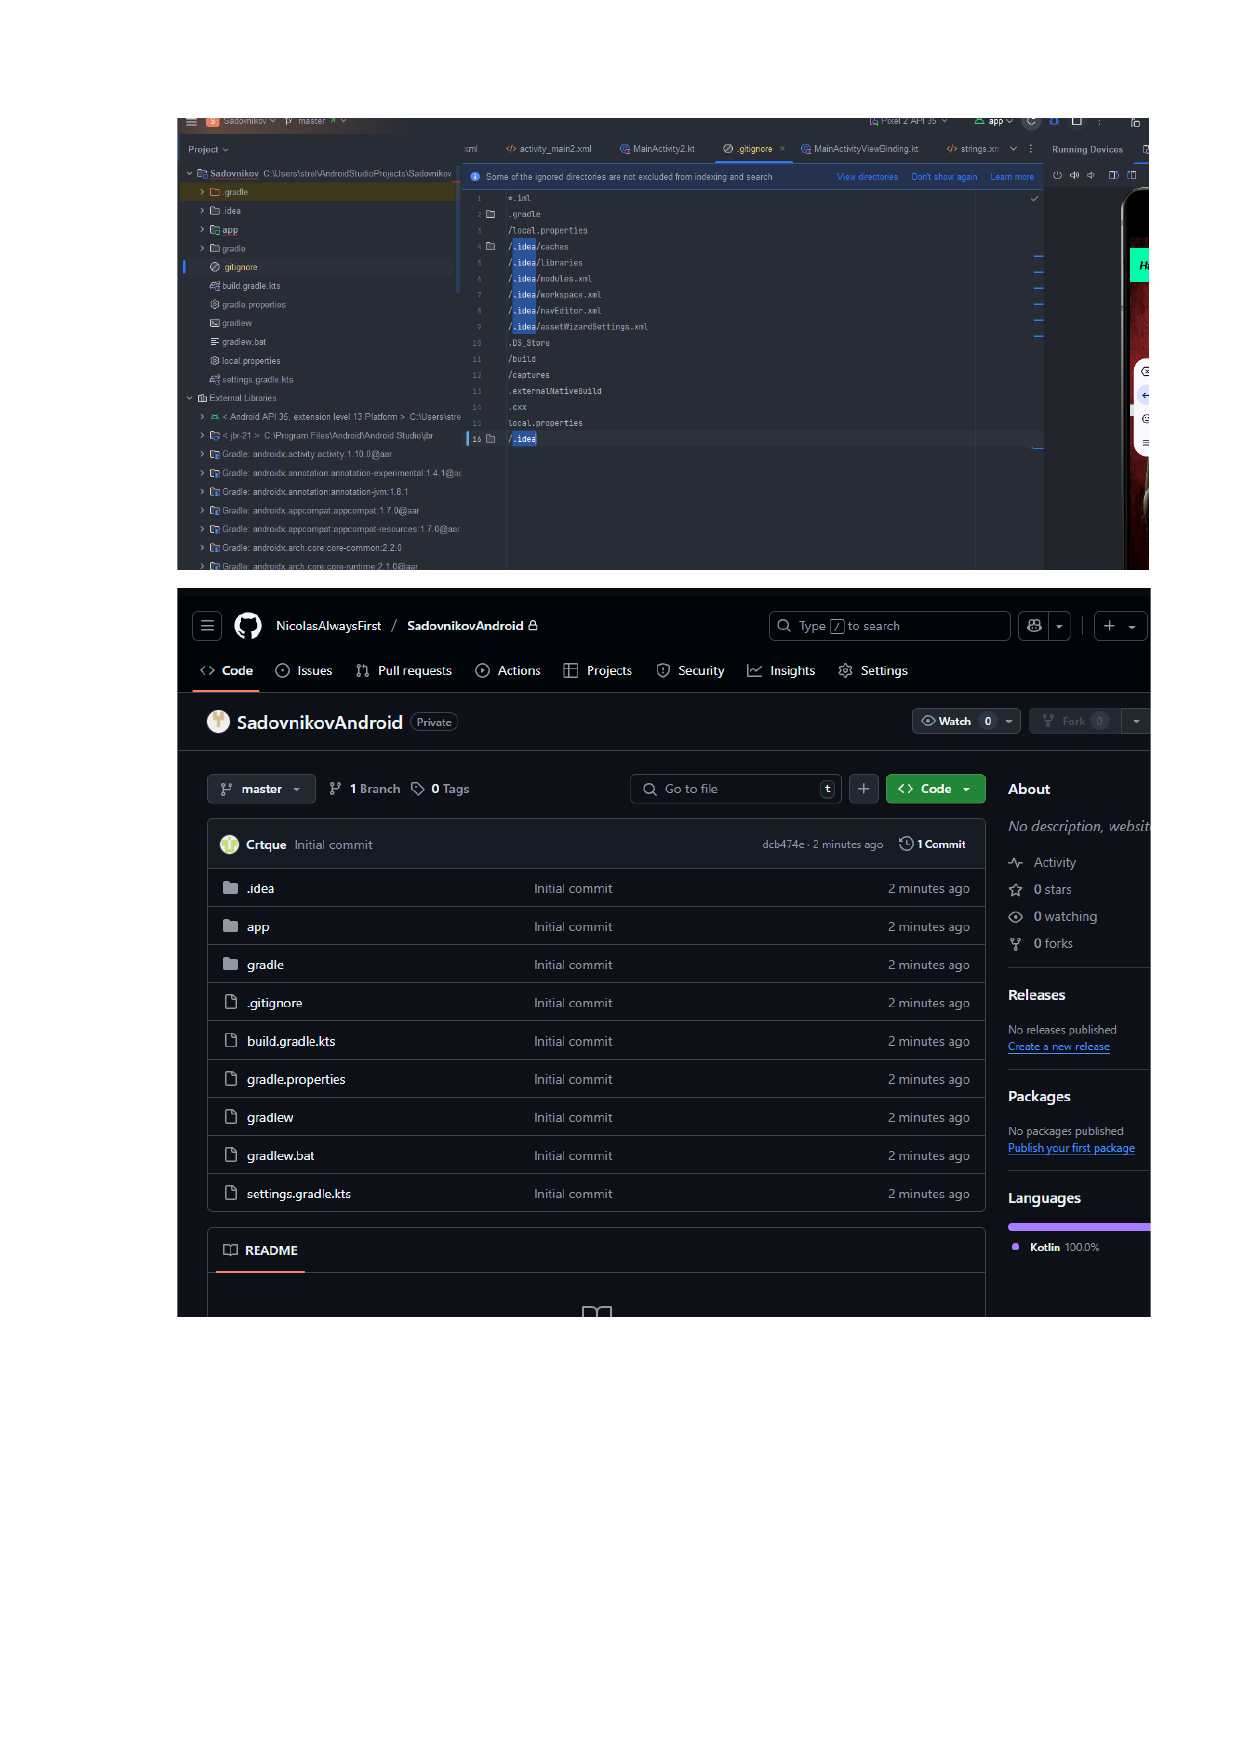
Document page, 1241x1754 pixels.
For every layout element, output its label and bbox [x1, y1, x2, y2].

picture [177, 588, 1151, 1317]
picture [177, 118, 1149, 570]
